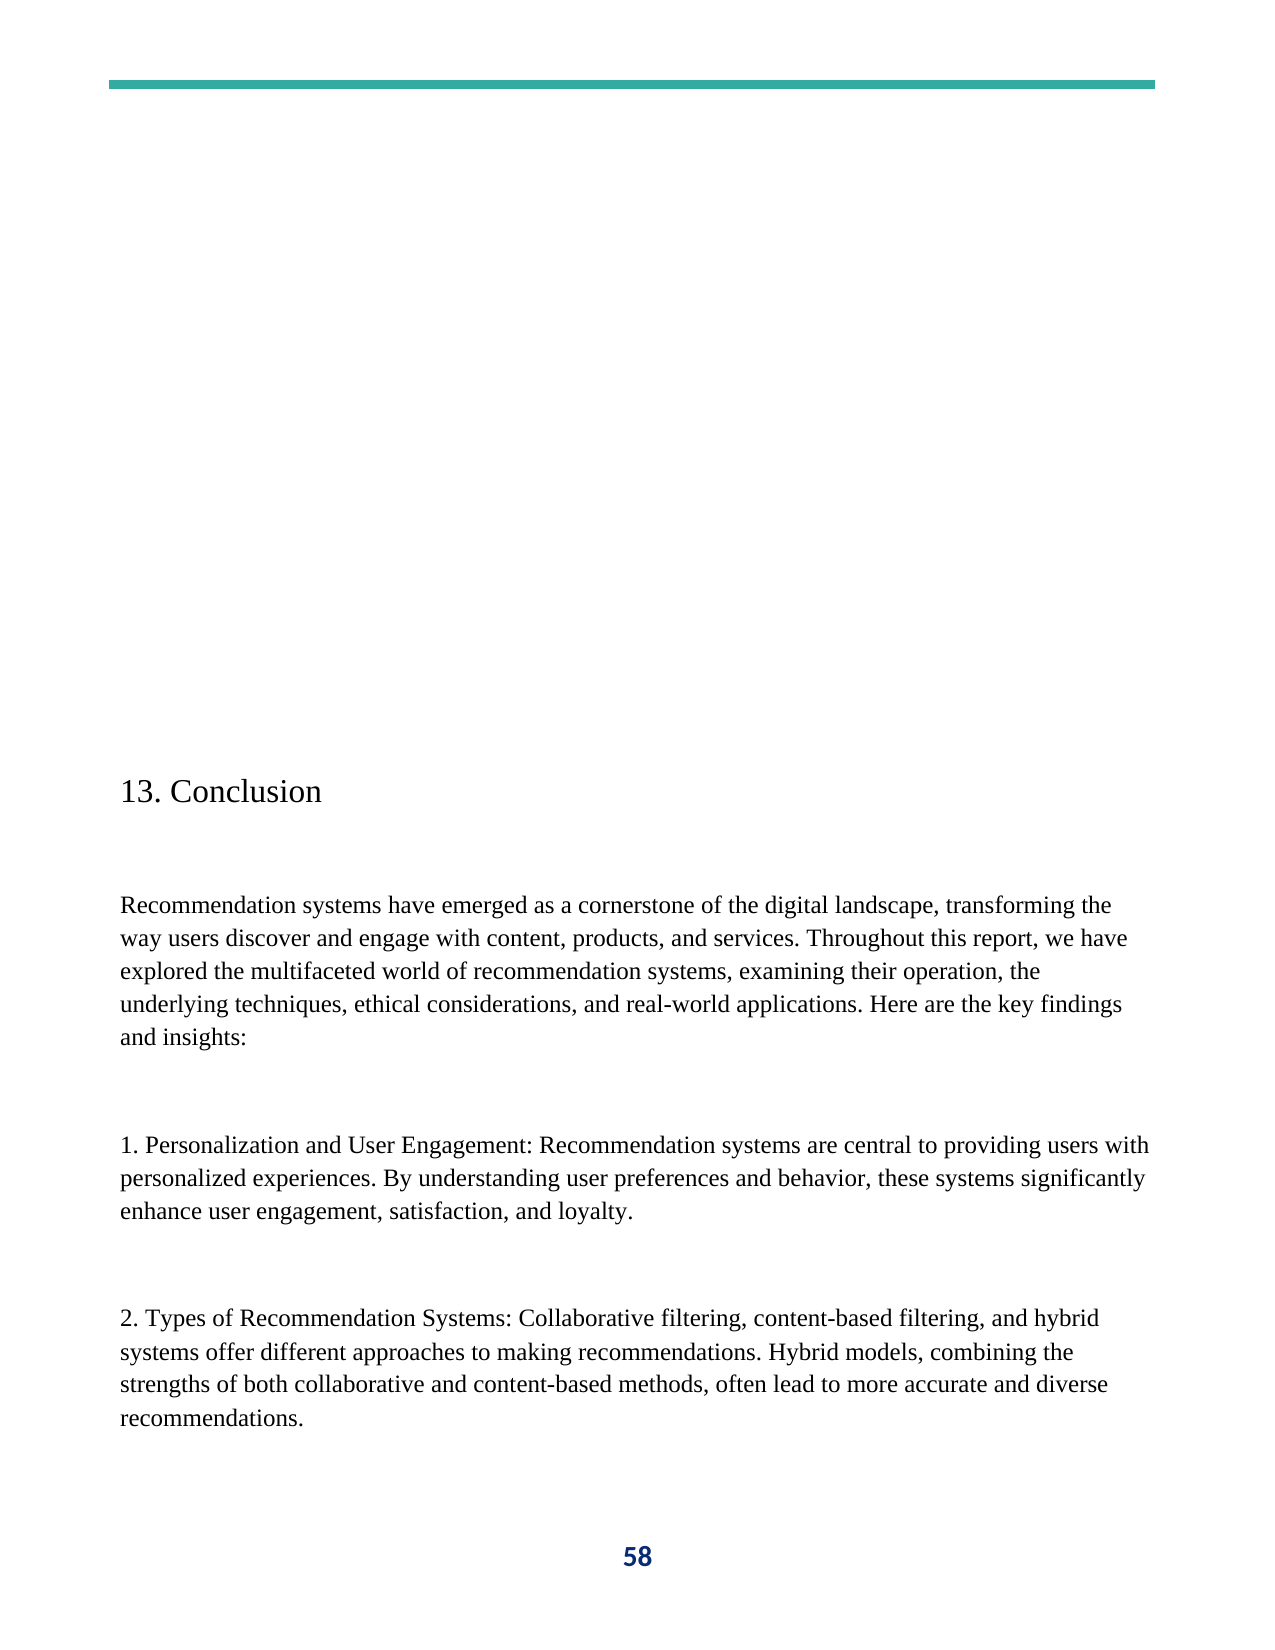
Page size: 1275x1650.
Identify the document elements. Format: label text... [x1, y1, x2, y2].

text 2. Types of Recommendation Systems: Collaborative filtering, content-based filtering, and hybrid systems offer different approaches to making recommendations. Hybrid models, combining the strengths of both collaborative and content-based methods, often lead to more accurate and diverse recommendations. [120, 1303, 1155, 1431]
text Recommendation systems have emerged as a cornerstone of the digital landscape, transforming the way users discover and engage with content, products, and services. Throughout this report, we have explored the multifaceted world of recommendation systems, examining their operation, the underlying techniques, ethical considerations, and real-world applications. Here are the key findings and insights: [120, 890, 1155, 1051]
text 13. Conclusion [120, 771, 1155, 809]
text 1. Personalization and User Engagement: Recommendation systems are central to providing users with personalized experiences. By understanding user preferences and behavior, these systems significantly enhance user engagement, satisfaction, and loyalty. [120, 1130, 1155, 1224]
